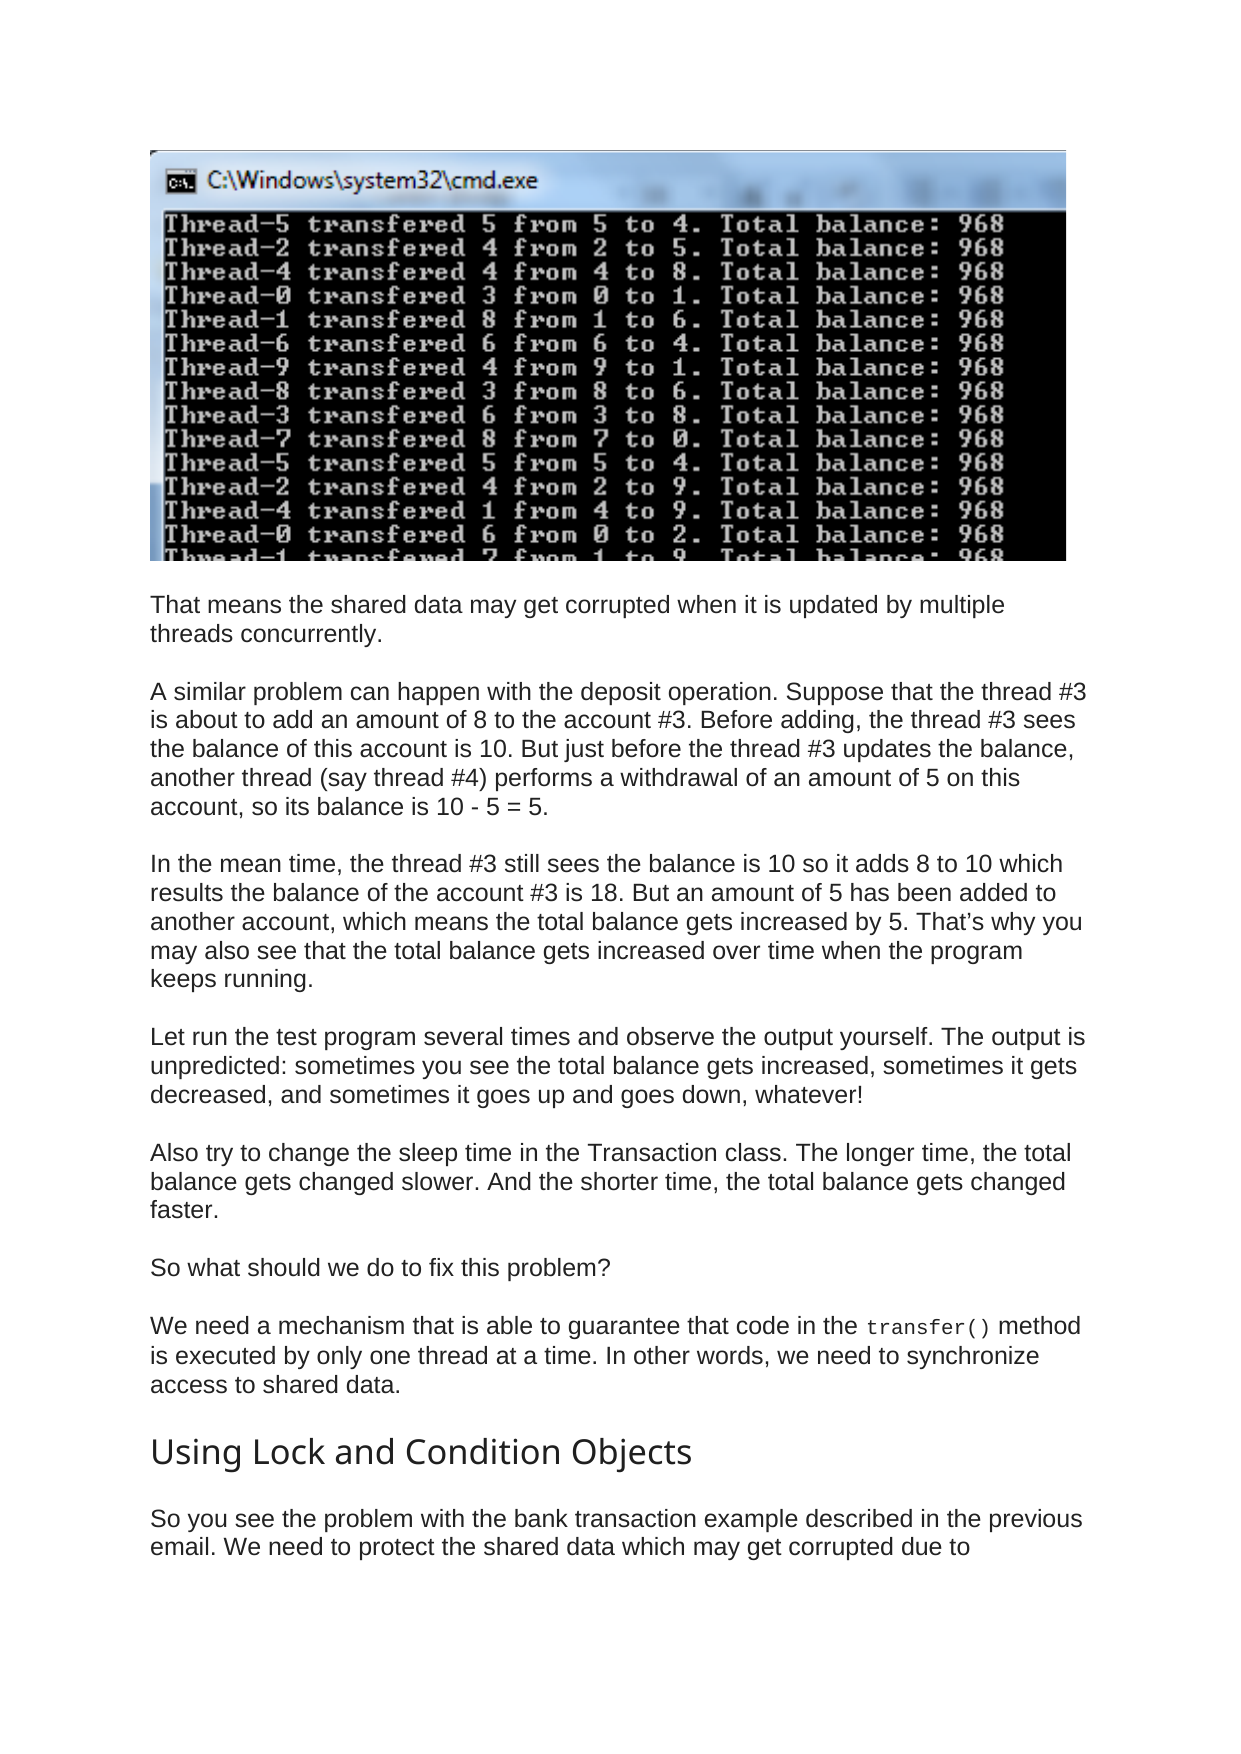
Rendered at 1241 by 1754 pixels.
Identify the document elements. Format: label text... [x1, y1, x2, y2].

text Using Lock and Condition Objects [150, 1427, 1090, 1474]
text We need a mechanism that is able to guarantee that code in the transfer() method is executed by only one thread at a time. In other words, we need to synchronize access to shared data. [150, 1311, 1090, 1398]
text That means the shared data may get corrupted when it is updated by multiple threads concurrently. [150, 590, 1090, 647]
text A similar problem can happen with the deposit operation. Suppose that the thread #3 is about to add an amount of 8 to the account #3. Before adding, the thread #3 sees the balance of this account is 10. But just before the thread #3 updates the balance, another thread (say thread #4) performs a withdrawal of an amount of 5 on this account, so its balance is 10 - 5 = 5. [150, 677, 1090, 820]
picture [150, 150, 1067, 561]
text So what should we do to fix this problem? [150, 1253, 1090, 1282]
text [150, 1503, 1090, 1561]
text Also try to change the sleep time in the Transaction class. The longer time, the total balance gets changed slower. And the shorter time, the total balance gets changed faster. [150, 1138, 1090, 1224]
text Let run the test program several times and observe the output yourself. The output is unpredicted: sometimes you see the total balance gets increased, sometimes it gets decreased, and sometimes it goes up and goes down, whatever! [150, 1022, 1090, 1109]
text In the mean time, the thread #3 still sees the balance is 10 so it adds 8 to 10 which results the balance of the account #3 is 18. But an amount of 5 has been added to another account, which means the total balance gets increased by 5. That’s why you may also see that the total balance gets increased over time when the program keeps running. [150, 849, 1090, 993]
